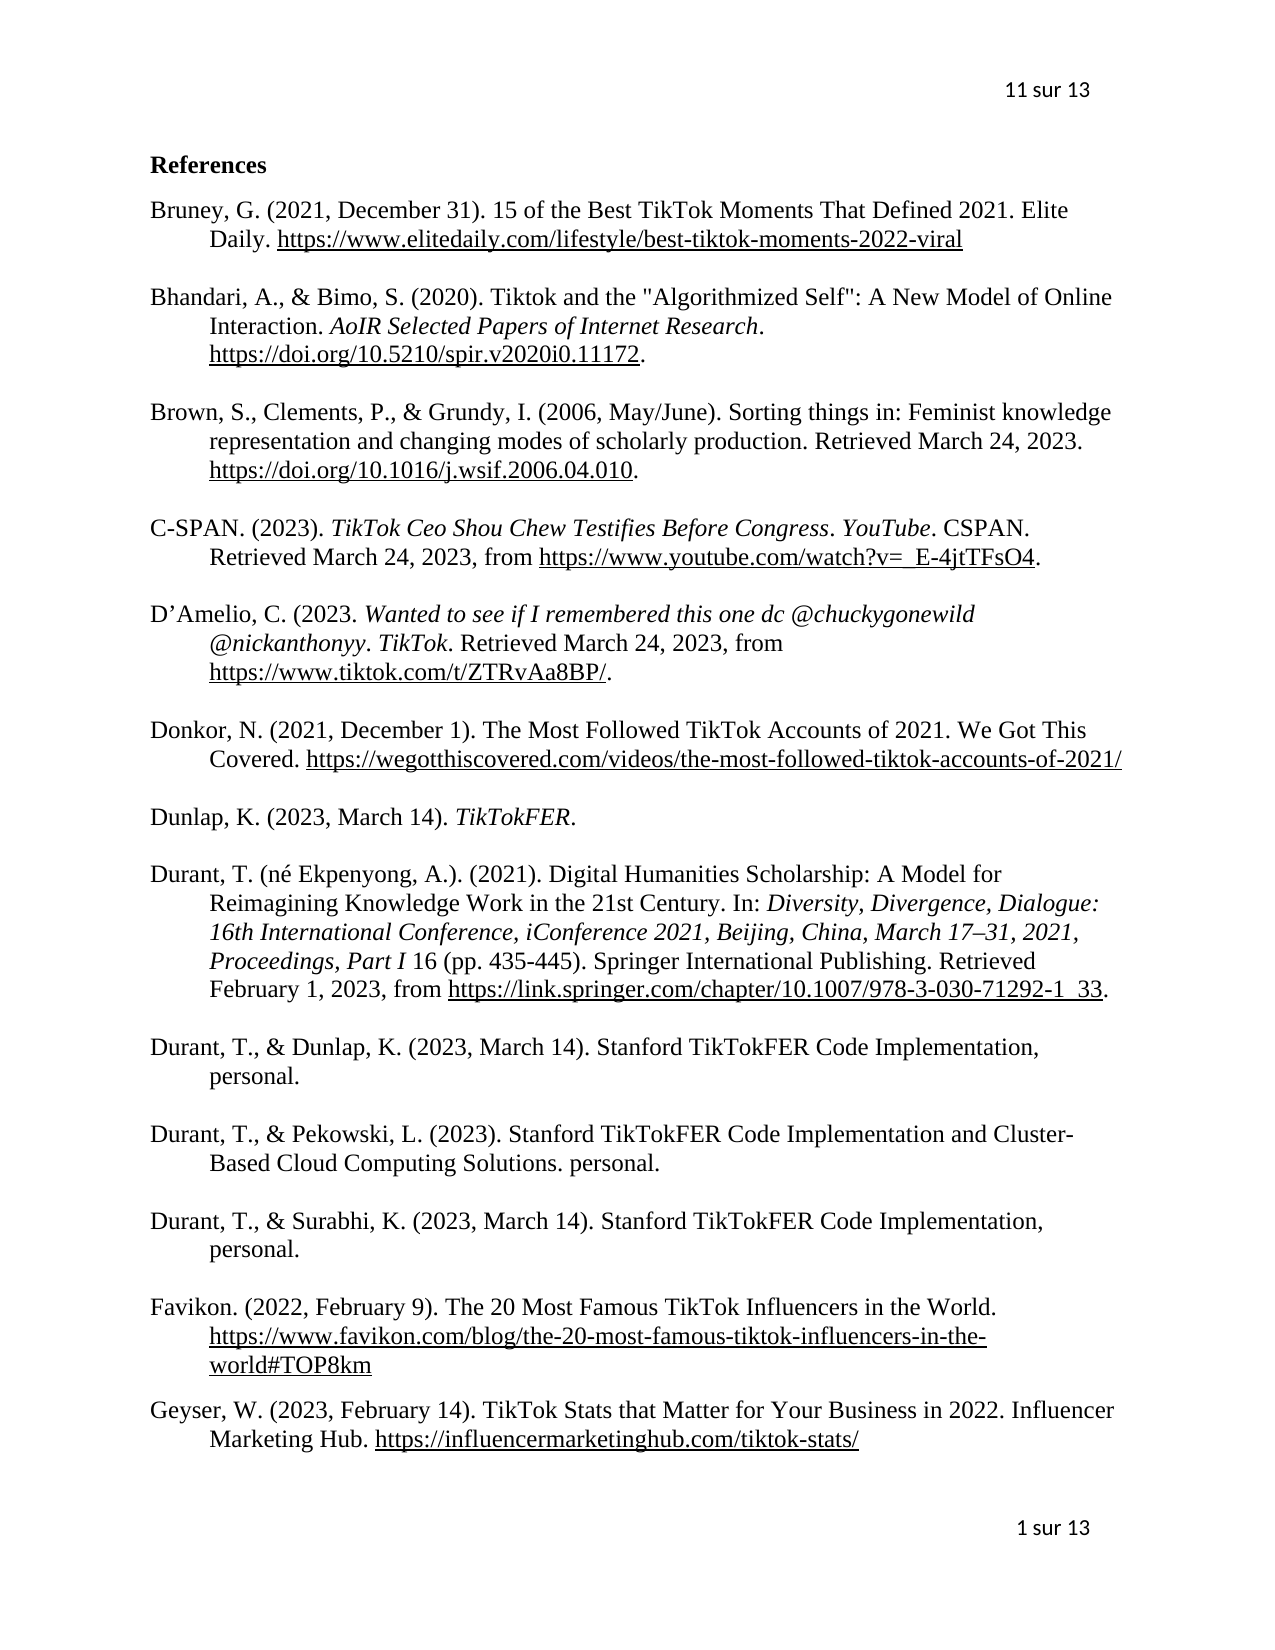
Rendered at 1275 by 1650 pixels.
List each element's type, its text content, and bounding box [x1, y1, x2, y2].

text Durant, T., & Pekowski, L. (2023). Stanford TikTokFER Code Implementation and Cluster-Based Cloud Computing Solutions. personal. [150, 1119, 1125, 1177]
text Favikon. (2022, February 9). The 20 Most Famous TikTok Influencers in the World. https://www.favikon.com/blog/the-20-most-famous-tiktok-influencers-in-the-world#TOP8km [150, 1292, 1125, 1379]
text Brown, S., Clements, P., & Grundy, I. (2006, May/June). Sorting things in: Feminist knowledge representation and changing modes of scholarly production. Retrieved March 24, 2023. https://doi.org/10.1016/j.wsif.2006.04.010. [150, 397, 1125, 484]
text Bruney, G. (2021, December 31). 15 of the Best TikTok Moments That Defined 2021. Elite Daily. https://www.elitedaily.com/lifestyle/best-tiktok-moments-2022-viral [150, 195, 1125, 253]
text C-SPAN. (2023). TikTok Ceo Shou Chew Testifies Before Congress. YouTube. CSPAN. Retrieved March 24, 2023, from https://www.youtube.com/watch?v=_E-4jtTFsO4. [150, 513, 1125, 570]
text Durant, T., & Dunlap, K. (2023, March 14). Stanford TikTokFER Code Implementation, personal. [150, 1032, 1125, 1090]
text Bhandari, A., & Bimo, S. (2020). Tiktok and the "Algorithmized Self": A New Model of Online Interaction. AoIR Selected Papers of Internet Research. https://doi.org/10.5210/spir.v2020i0.11172. [150, 282, 1125, 368]
text Donkor, N. (2021, December 1). The Most Followed TikTok Accounts of 2021. We Got This Covered. https://wegotthiscovered.com/videos/the-most-followed-tiktok-accounts-of-2021/ [150, 715, 1125, 772]
text Durant, T., & Surabhi, K. (2023, March 14). Stanford TikTokFER Code Implementation, personal. [150, 1206, 1125, 1263]
text Geyser, W. (2023, February 14). TikTok Stats that Matter for Your Business in 2022. Influencer Marketing Hub. https://influencermarketinghub.com/tiktok-stats/ [150, 1395, 1125, 1453]
text Dunlap, K. (2023, March 14). TikTokFER. [150, 802, 1125, 830]
text Durant, T. (né Ekpenyong, A.). (2021). Digital Humanities Scholarship: A Model for Reimagining Knowledge Work in the 21st Century. In: Diversity, Divergence, Dialogue: 16th International Conference, iConference 2021, Beijing, China, March 17–31, 2021, Proceedings, Part I 16 (pp. 435-445). Springer International Publishing. Retrieved February 1, 2023, from https://link.springer.com/chapter/10.1007/978-3-030-71292-1_33. [150, 859, 1125, 1003]
list References [150, 150, 1125, 179]
text D’Amelio, C. (2023. Wanted to see if I remembered this one dc @chuckygonewild @nickanthonyy. TikTok. Retrieved March 24, 2023, from https://www.tiktok.com/t/ZTRvAa8BP/. [150, 599, 1125, 686]
